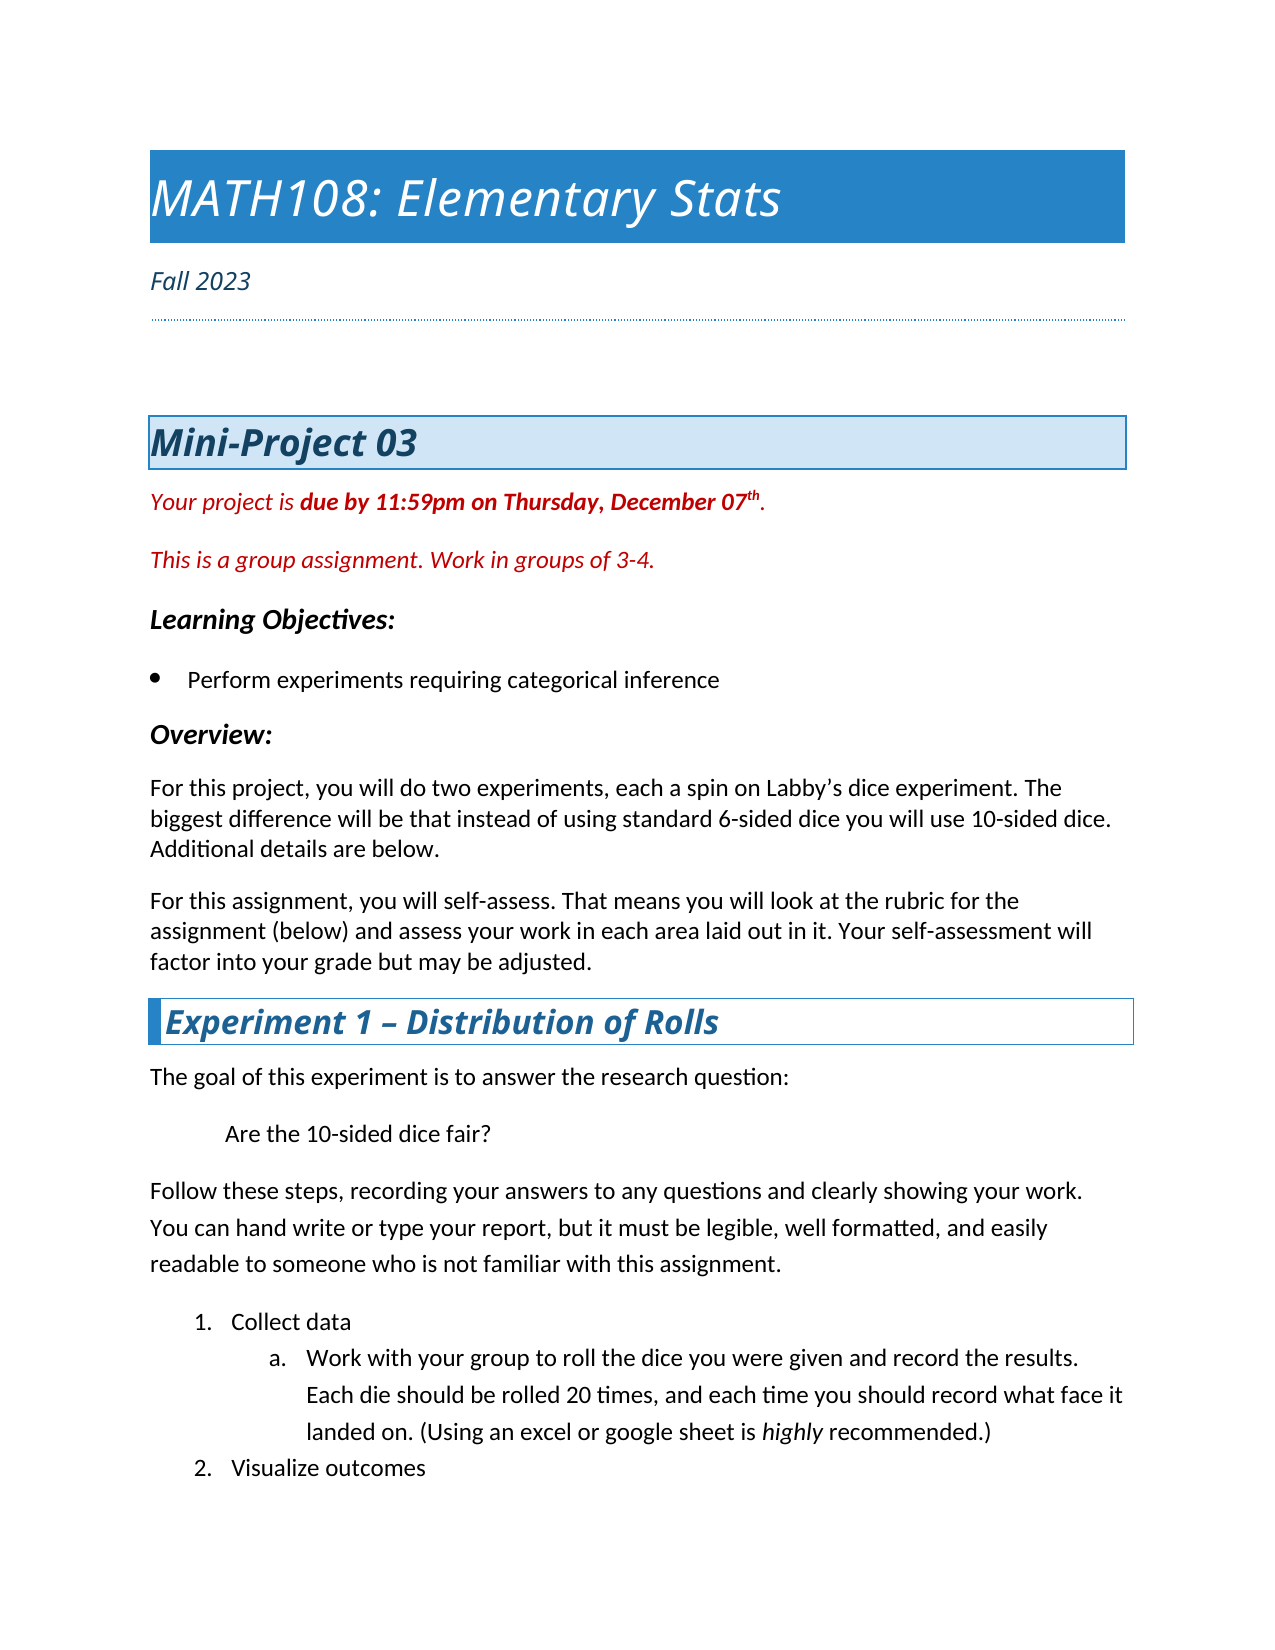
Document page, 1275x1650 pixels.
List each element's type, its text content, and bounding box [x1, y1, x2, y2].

subtitle Mini-Project 03 [150, 417, 1125, 468]
list Visualize outcomes [193, 1452, 1125, 1483]
subtitle Fall 2023 [150, 264, 1125, 321]
subtitle Experiment 1 – Distribution of Rolls [161, 999, 1133, 1044]
text Follow these steps, recording your answers to any questions and clearly showing your work. You can hand write or type your report, but it must be legible, well formatted, and easily readable to someone who is not familiar with this assignment. [150, 1176, 1125, 1279]
text The goal of this experiment is to answer the research question: [150, 1061, 1125, 1091]
text Are the 10-sided dice fair? [150, 1118, 1125, 1149]
list Collect data [193, 1306, 1125, 1337]
text Your project is due by 11:59pm on Thursday, December 07th. [150, 486, 1125, 517]
text This is a group assignment. Work in groups of 3-4. [150, 544, 1125, 574]
text Overview: [150, 716, 1125, 752]
text For this assignment, you will self-assess. That means you will look at the rubric for the assignment (below) and assess your work in each area laid out in it. Your self-assessment will factor into your grade but may be adjusted. [150, 885, 1125, 977]
title MATH108: Elementary Stats [150, 163, 1125, 231]
list Perform experiments requiring categorical inference [150, 665, 1125, 695]
list Work with your group to roll the dice you were given and record the results. Each die should be rolled 20 times, and each time you should record what face it landed on. (Using an excel or google sheet is highly recommended.) [268, 1343, 1125, 1446]
text Learning Objectives: [150, 601, 1125, 637]
text For this project, you will do two experiments, each a spin on Labby’s dice experiment. The biggest difference will be that instead of using standard 6-sided dice you will use 10-sided dice. Additional details are below. [150, 773, 1125, 864]
